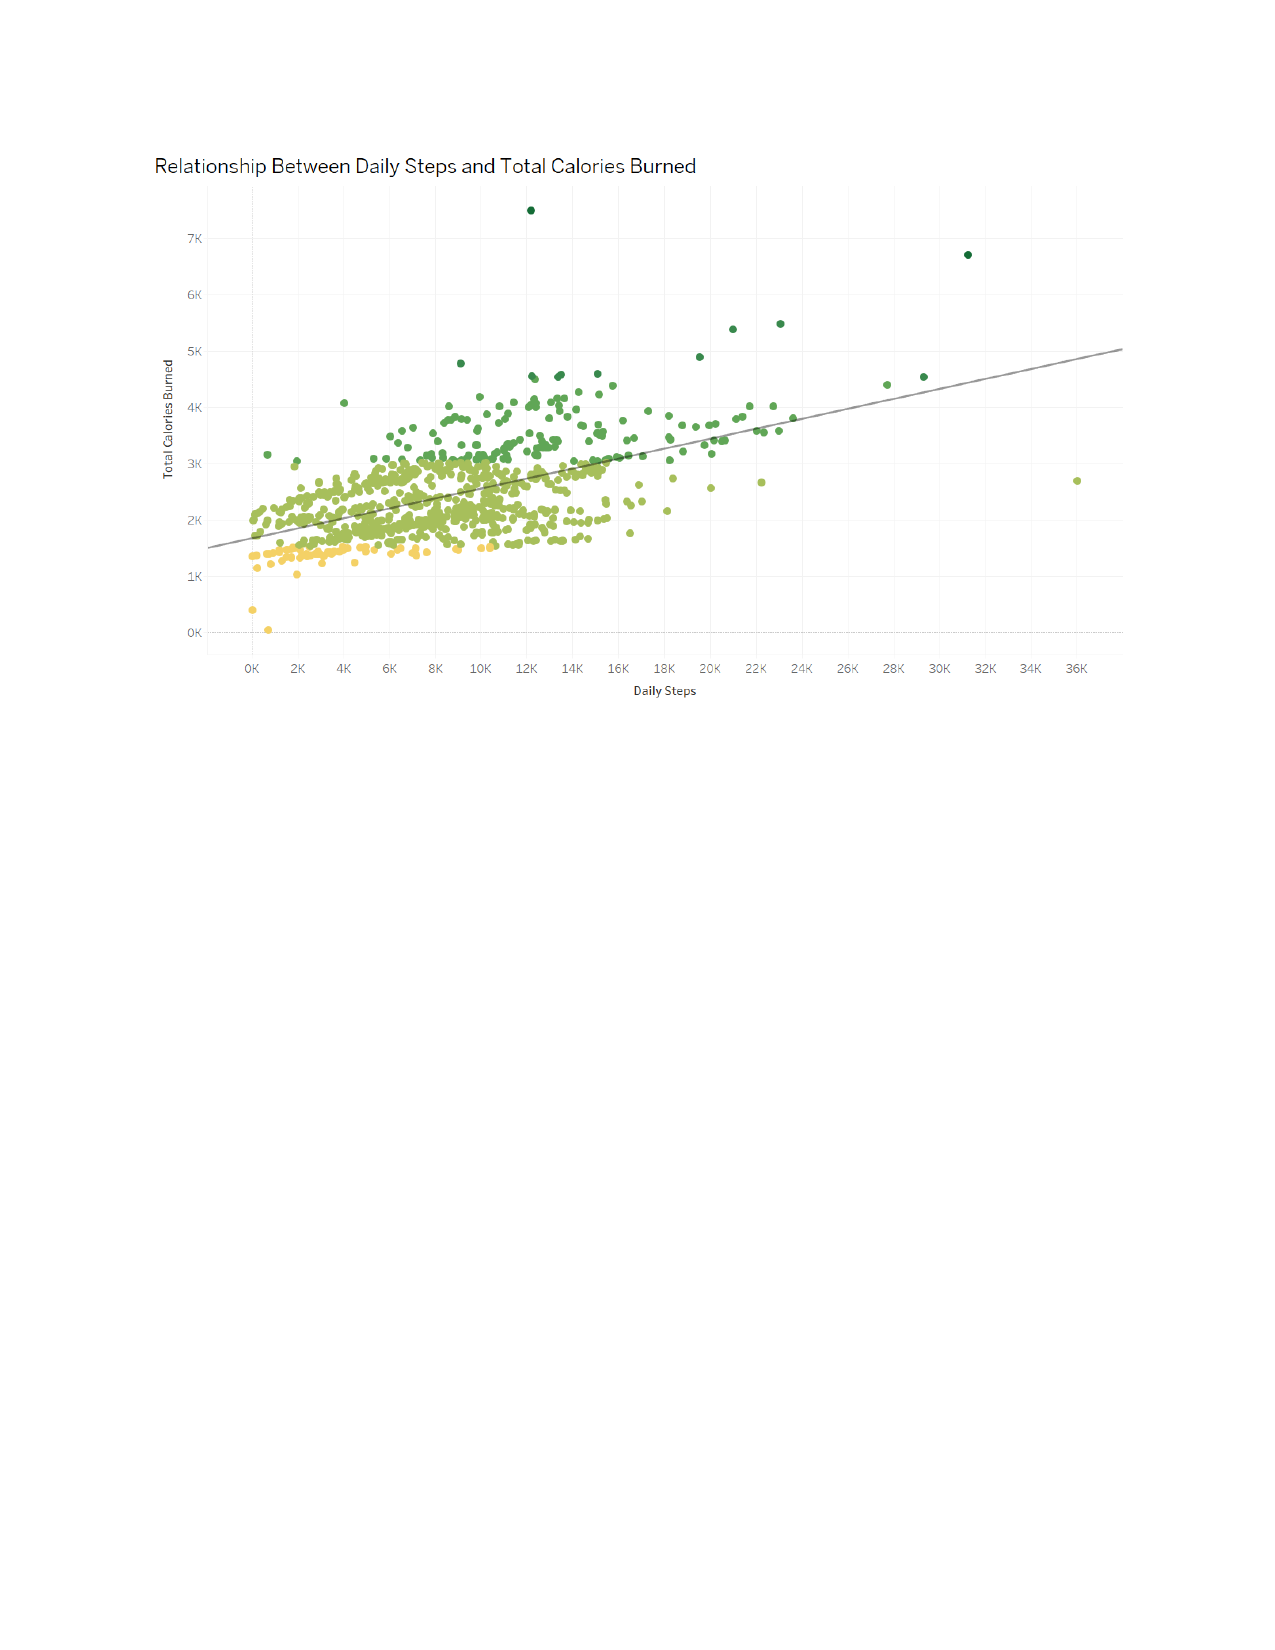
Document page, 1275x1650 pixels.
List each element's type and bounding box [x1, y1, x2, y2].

picture [150, 150, 1125, 701]
